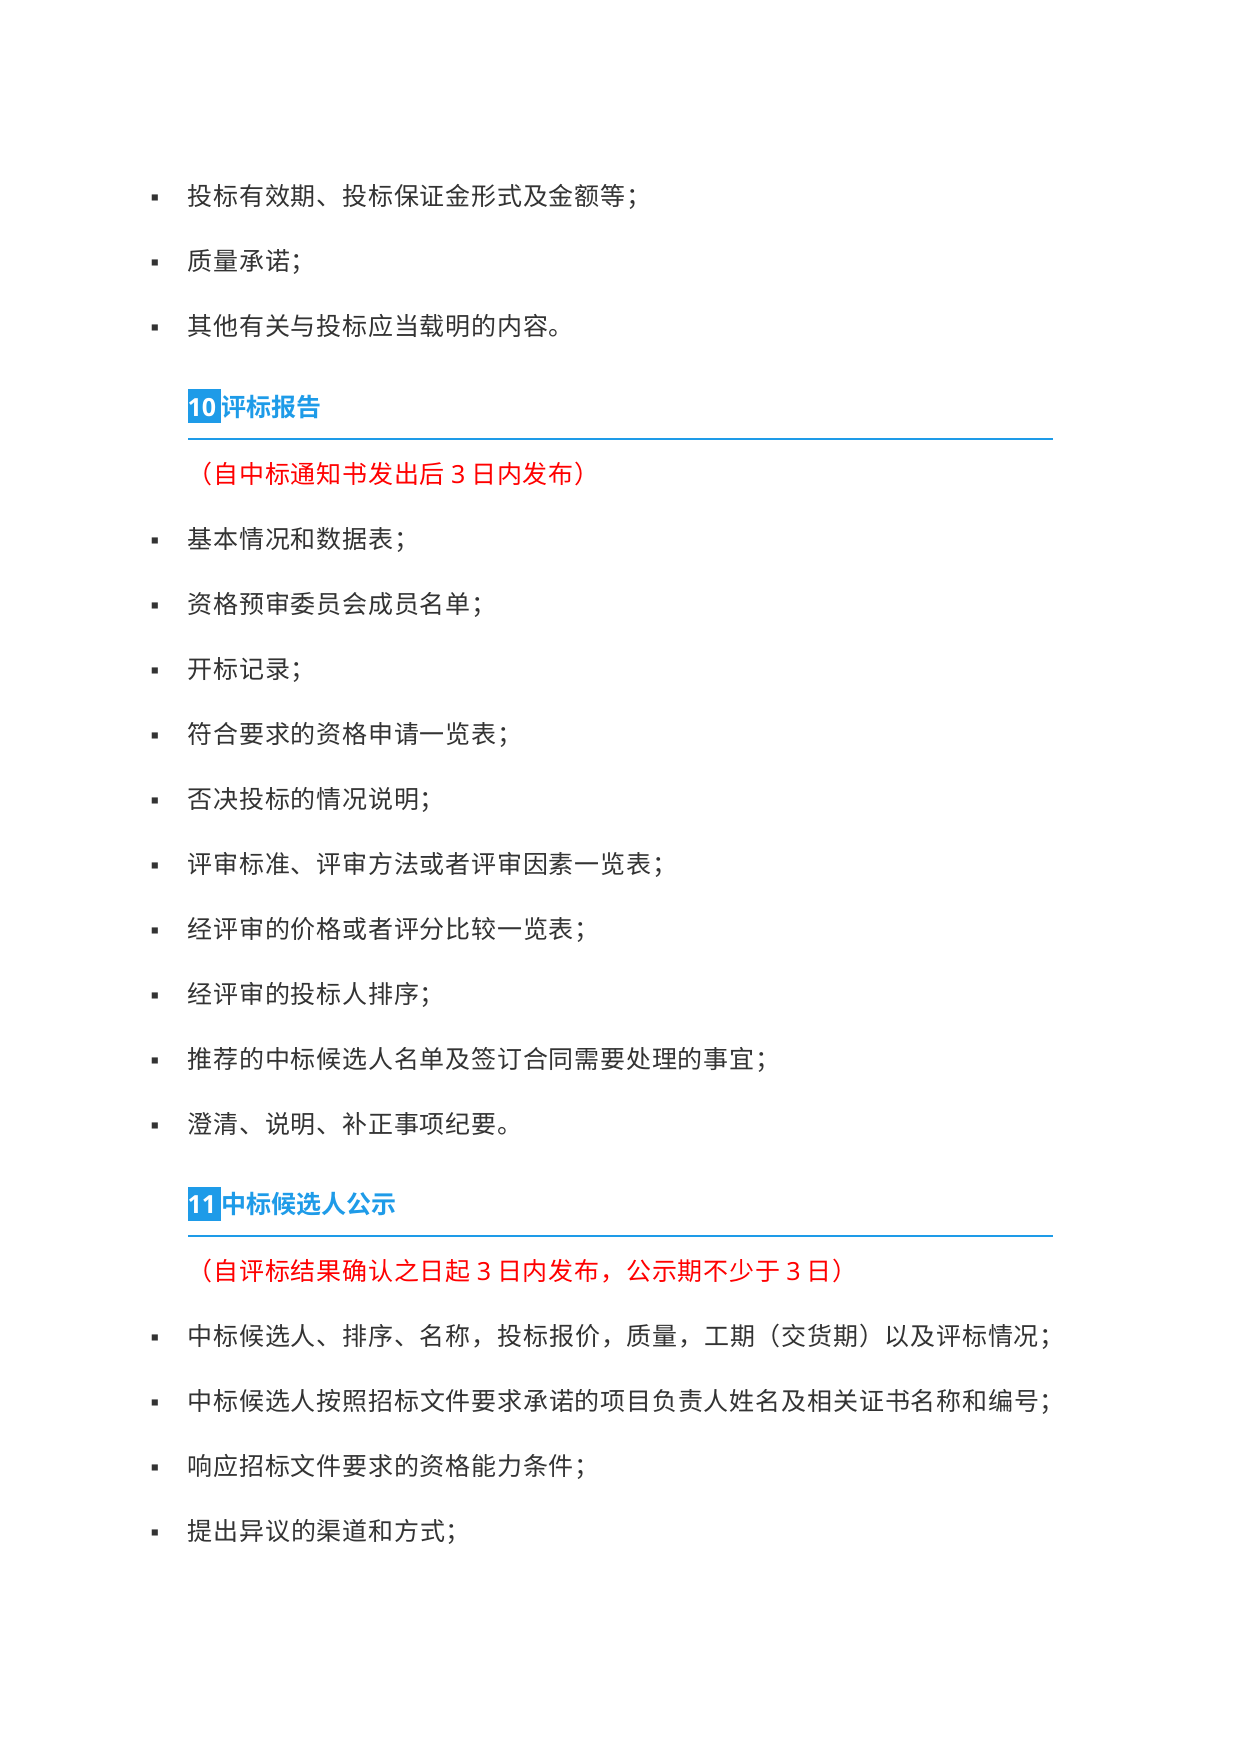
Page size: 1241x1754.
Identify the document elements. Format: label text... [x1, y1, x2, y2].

list 其他有关与投标应当载明的内容。 [150, 292, 1053, 357]
list 否决投标的情况说明； [150, 765, 1053, 830]
list 推荐的中标候选人名单及签订合同需要处理的事宜； [150, 1025, 1053, 1090]
list 经评审的价格或者评分比较一览表； [150, 895, 1053, 960]
text （自中标通知书发出后3日内发布） [187, 440, 1053, 505]
list 资格预审委员会成员名单； [150, 570, 1053, 635]
list 基本情况和数据表； [150, 505, 1053, 570]
list 中标候选人、排序、名称，投标报价，质量，工期（交货期）以及评标情况； [150, 1302, 1053, 1367]
text （自评标结果确认之日起3日内发布，公示期不少于3日） [187, 1237, 1053, 1302]
list 澄清、说明、补正事项纪要。 [150, 1090, 1053, 1155]
list 中标候选人按照招标文件要求承诺的项目负责人姓名及相关证书名称和编号； [150, 1367, 1053, 1432]
text 11中标候选人公示 [187, 1170, 1053, 1237]
list 提出异议的渠道和方式； [150, 1497, 1053, 1562]
list 响应招标文件要求的资格能力条件； [150, 1432, 1053, 1497]
list 开标记录； [150, 635, 1053, 700]
list 质量承诺； [150, 227, 1053, 292]
list 评审标准、评审方法或者评审因素一览表； [150, 830, 1053, 895]
list 符合要求的资格申请一览表； [150, 700, 1053, 765]
list 经评审的投标人排序； [150, 960, 1053, 1025]
text 10评标报告 [187, 373, 1053, 440]
list 投标有效期、投标保证金形式及金额等； [150, 162, 1053, 227]
